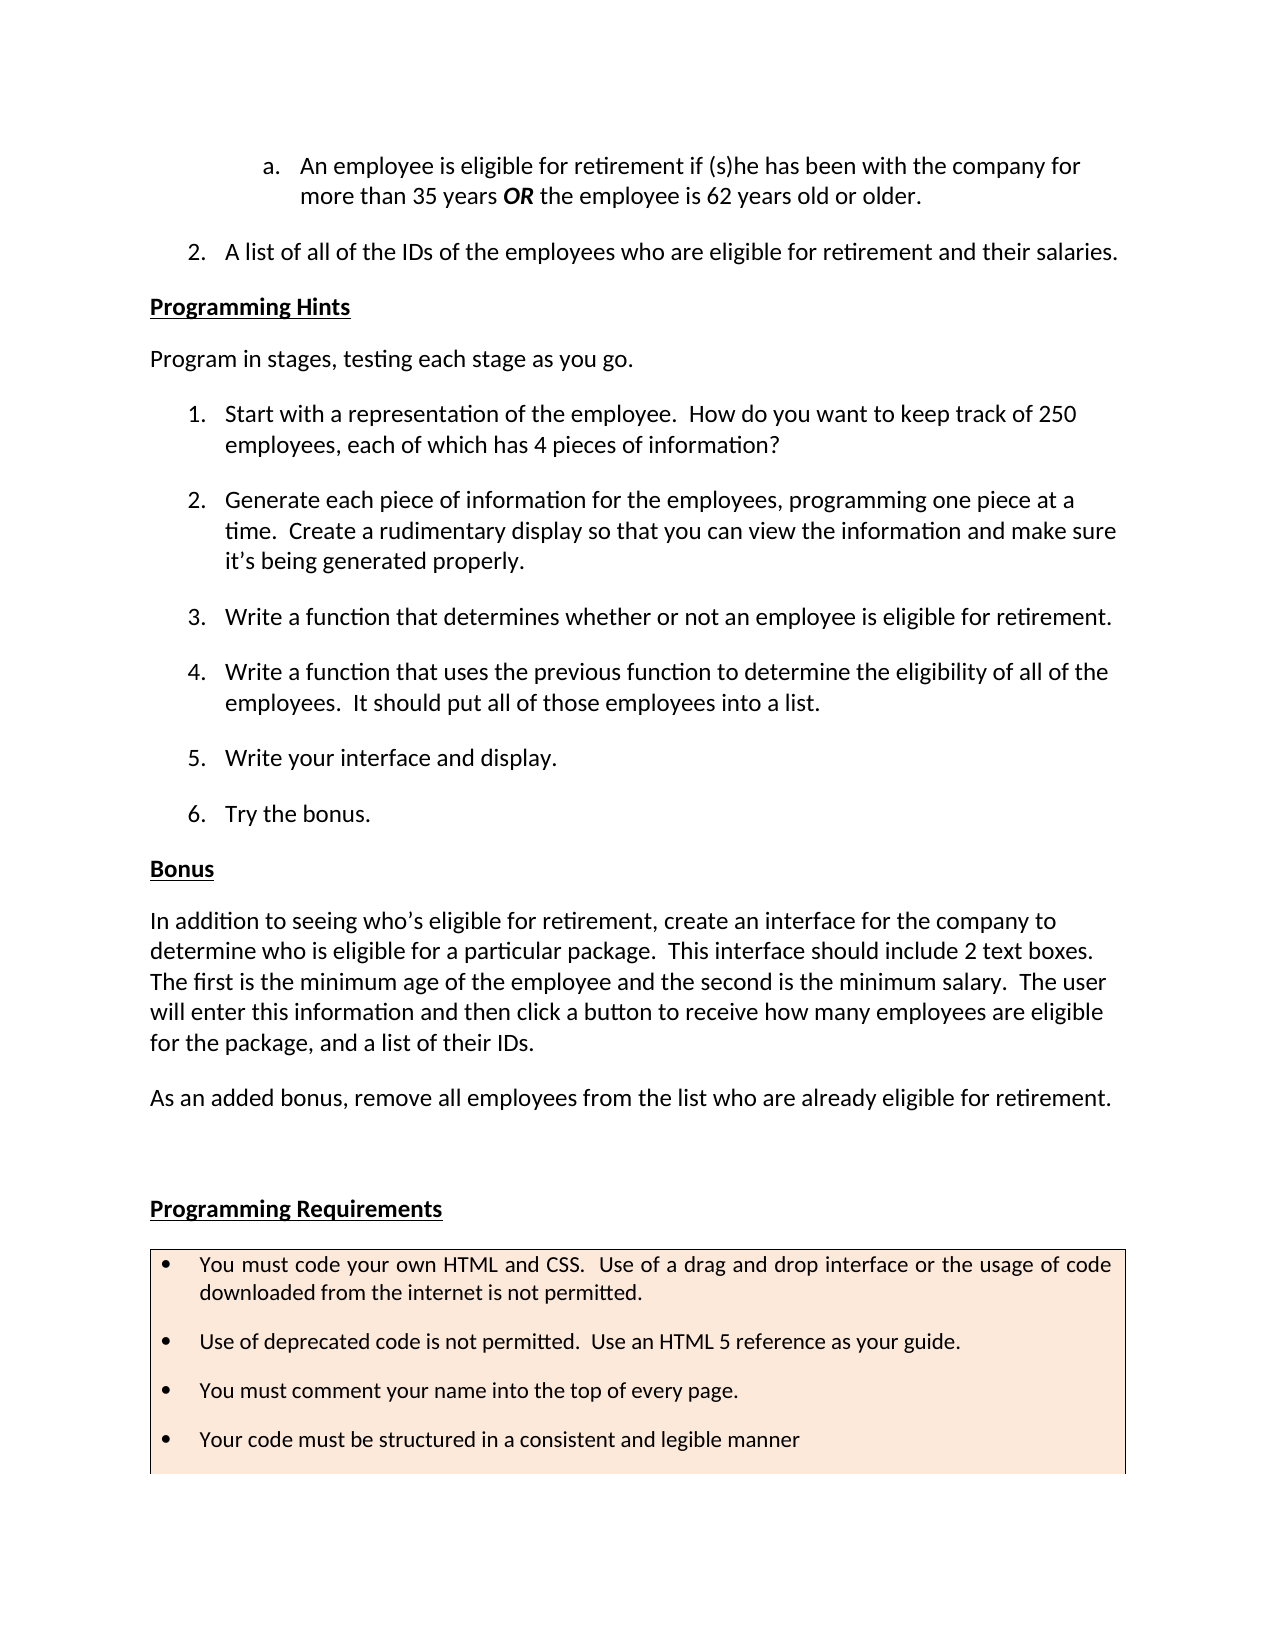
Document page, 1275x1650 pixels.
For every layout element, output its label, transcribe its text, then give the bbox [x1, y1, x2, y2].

text In addition to seeing who’s eligible for retirement, create an interface for the company to determine who is eligible for a particular package. This interface should include 2 text boxes. The first is the minimum age of the employee and the second is the minimum salary. The user will enter this information and then click a button to receive how many employees are eligible for the package, and a list of their IDs. [150, 905, 1125, 1058]
list Generate each piece of information for the employees, programming one piece at a time. Create a rudimentary display so that you can view the information and make sure it’s being generated properly. [187, 484, 1125, 576]
table_header You must code your own HTML and CSS. Use of a drag and drop interface or the usage of code downloaded from the internet is not permitted. [151, 1250, 1125, 1327]
table_cell Your code must be structured in a consistent and legible manner [151, 1425, 1125, 1474]
text Programming Requirements [150, 1194, 1125, 1224]
text Program in stages, testing each stage as you go. [150, 343, 1125, 373]
list Write a function that determines whether or not an employee is eligible for retirement. [187, 601, 1125, 632]
table_cell You must comment your name into the top of every page. [151, 1376, 1125, 1425]
text Programming Hints [150, 292, 1125, 322]
list Write your interface and display. [187, 743, 1125, 773]
table_cell Use of deprecated code is not permitted. Use an HTML 5 reference as your guide. [151, 1327, 1125, 1376]
list Write a function that uses the previous function to determine the eligibility of all of the employees. It should put all of those employees into a list. [187, 657, 1125, 718]
text As an added bonus, remove all employees from the list who are already eligible for retirement. [150, 1083, 1125, 1113]
list A list of all of the IDs of the employees who are eligible for retirement and their salaries. [187, 236, 1125, 267]
list Start with a representation of the employee. How do you want to keep track of 250 employees, each of which has 4 pieces of information? [187, 398, 1125, 459]
text Bonus [150, 854, 1125, 884]
list An employee is eligible for retirement if (s)he has been with the company for more than 35 years OR the employee is 62 years old or older. [262, 150, 1125, 211]
list Try the bonus. [187, 798, 1125, 829]
